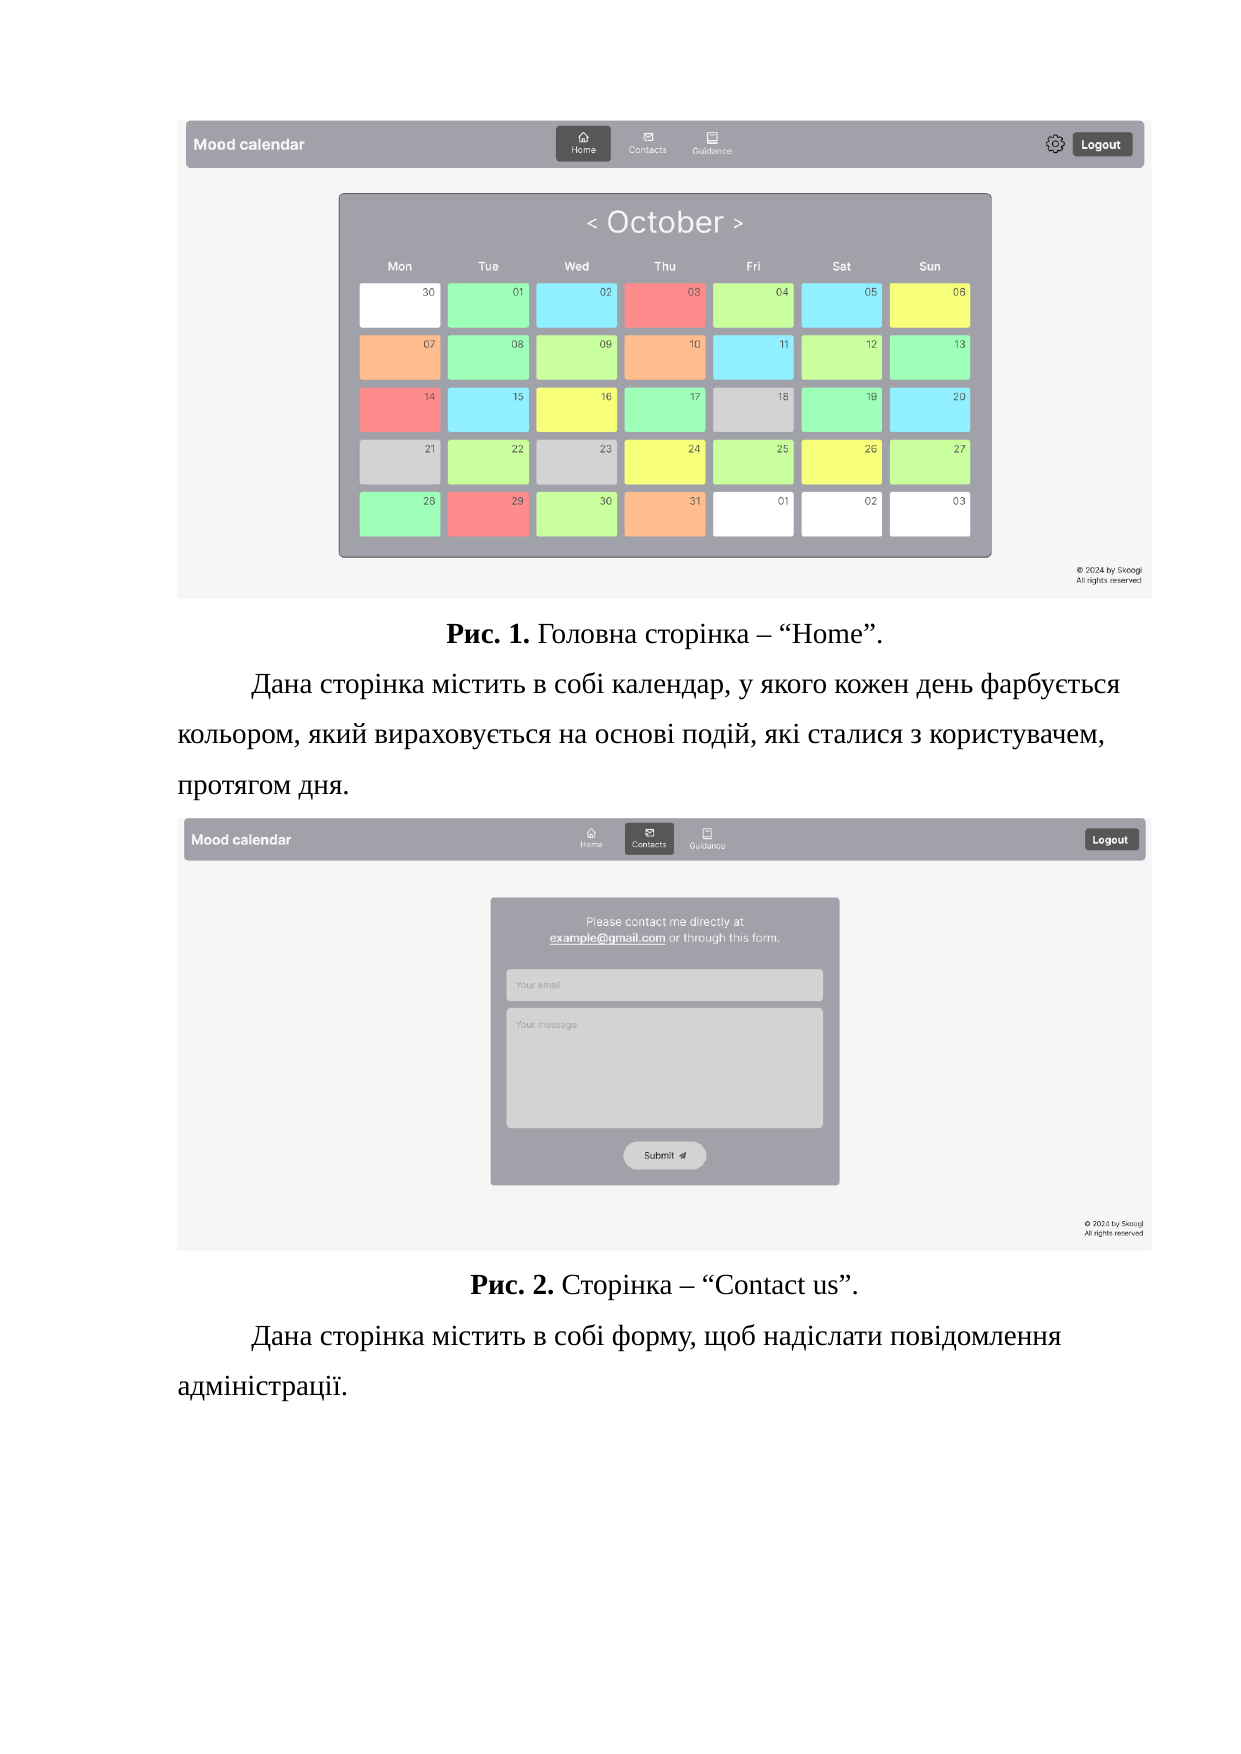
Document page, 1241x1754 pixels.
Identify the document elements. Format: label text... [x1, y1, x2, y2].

text Рис. 2. Сторінка – “Contact us”. [177, 1267, 1152, 1301]
picture [177, 118, 1152, 599]
text Рис. 1. Головна сторінка – “Home”. [177, 616, 1152, 649]
text Дана сторінка містить в собі форму, щоб надіслати повідомлення адміністрації. [177, 1318, 1152, 1402]
picture [177, 817, 1152, 1251]
text Дана сторінка містить в собі календар, у якого кожен день фарбується кольором, який вираховується на основі подій, які сталися з користувачем, протягом дня. [177, 666, 1152, 800]
